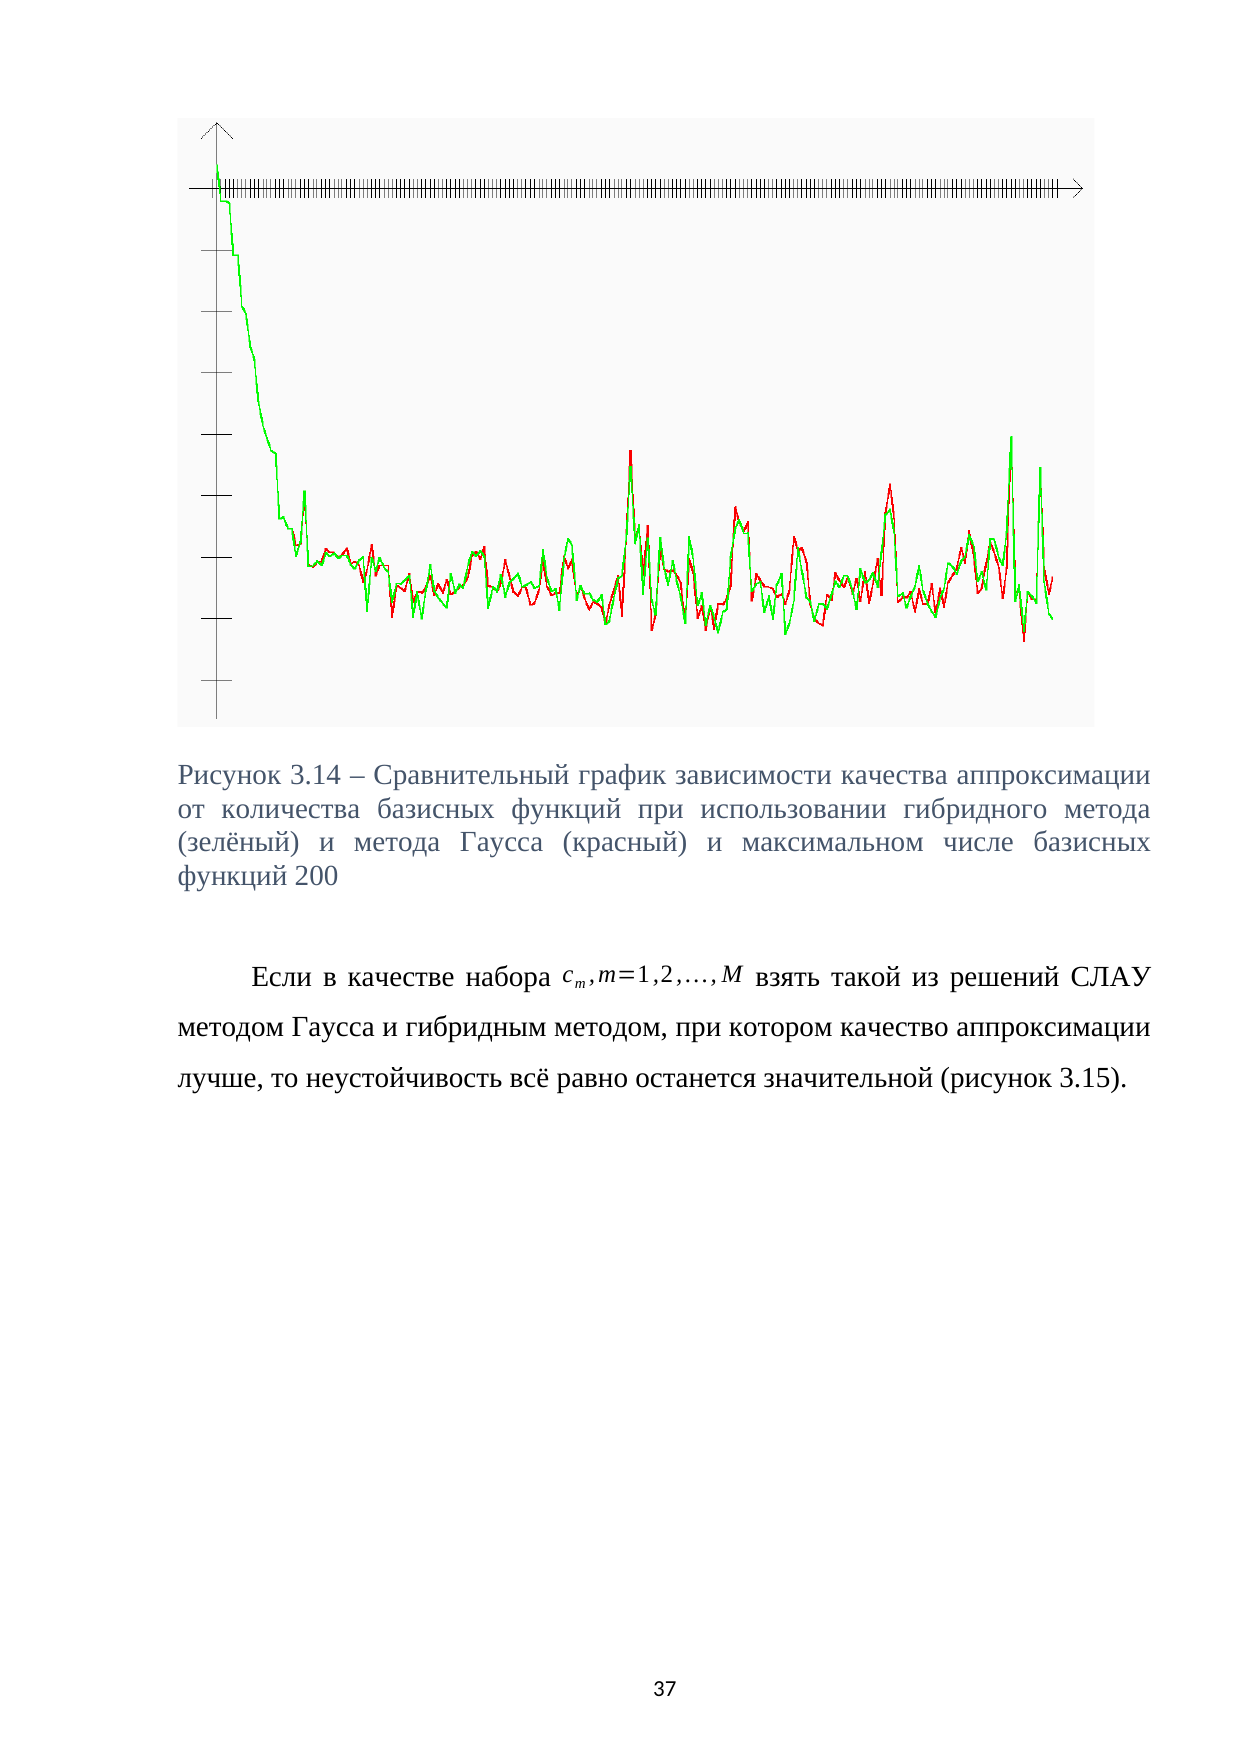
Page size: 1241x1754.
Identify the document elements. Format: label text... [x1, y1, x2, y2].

text Если в качестве набора взять такой из решений СЛАУ методом Гаусса и гибридным методом, при котором качество аппроксимации лучше, то неустойчивость всё равно останется значительной (рисунок 3.15). [177, 959, 1152, 1093]
picture [177, 118, 1095, 727]
text Рисунок 3.14 – Сравнительный график зависимости качества аппроксимации от количества базисных функций при использовании гибридного метода (зелёный) и метода Гаусса (красный) и максимальном числе базисных функций 200 [177, 757, 1152, 892]
